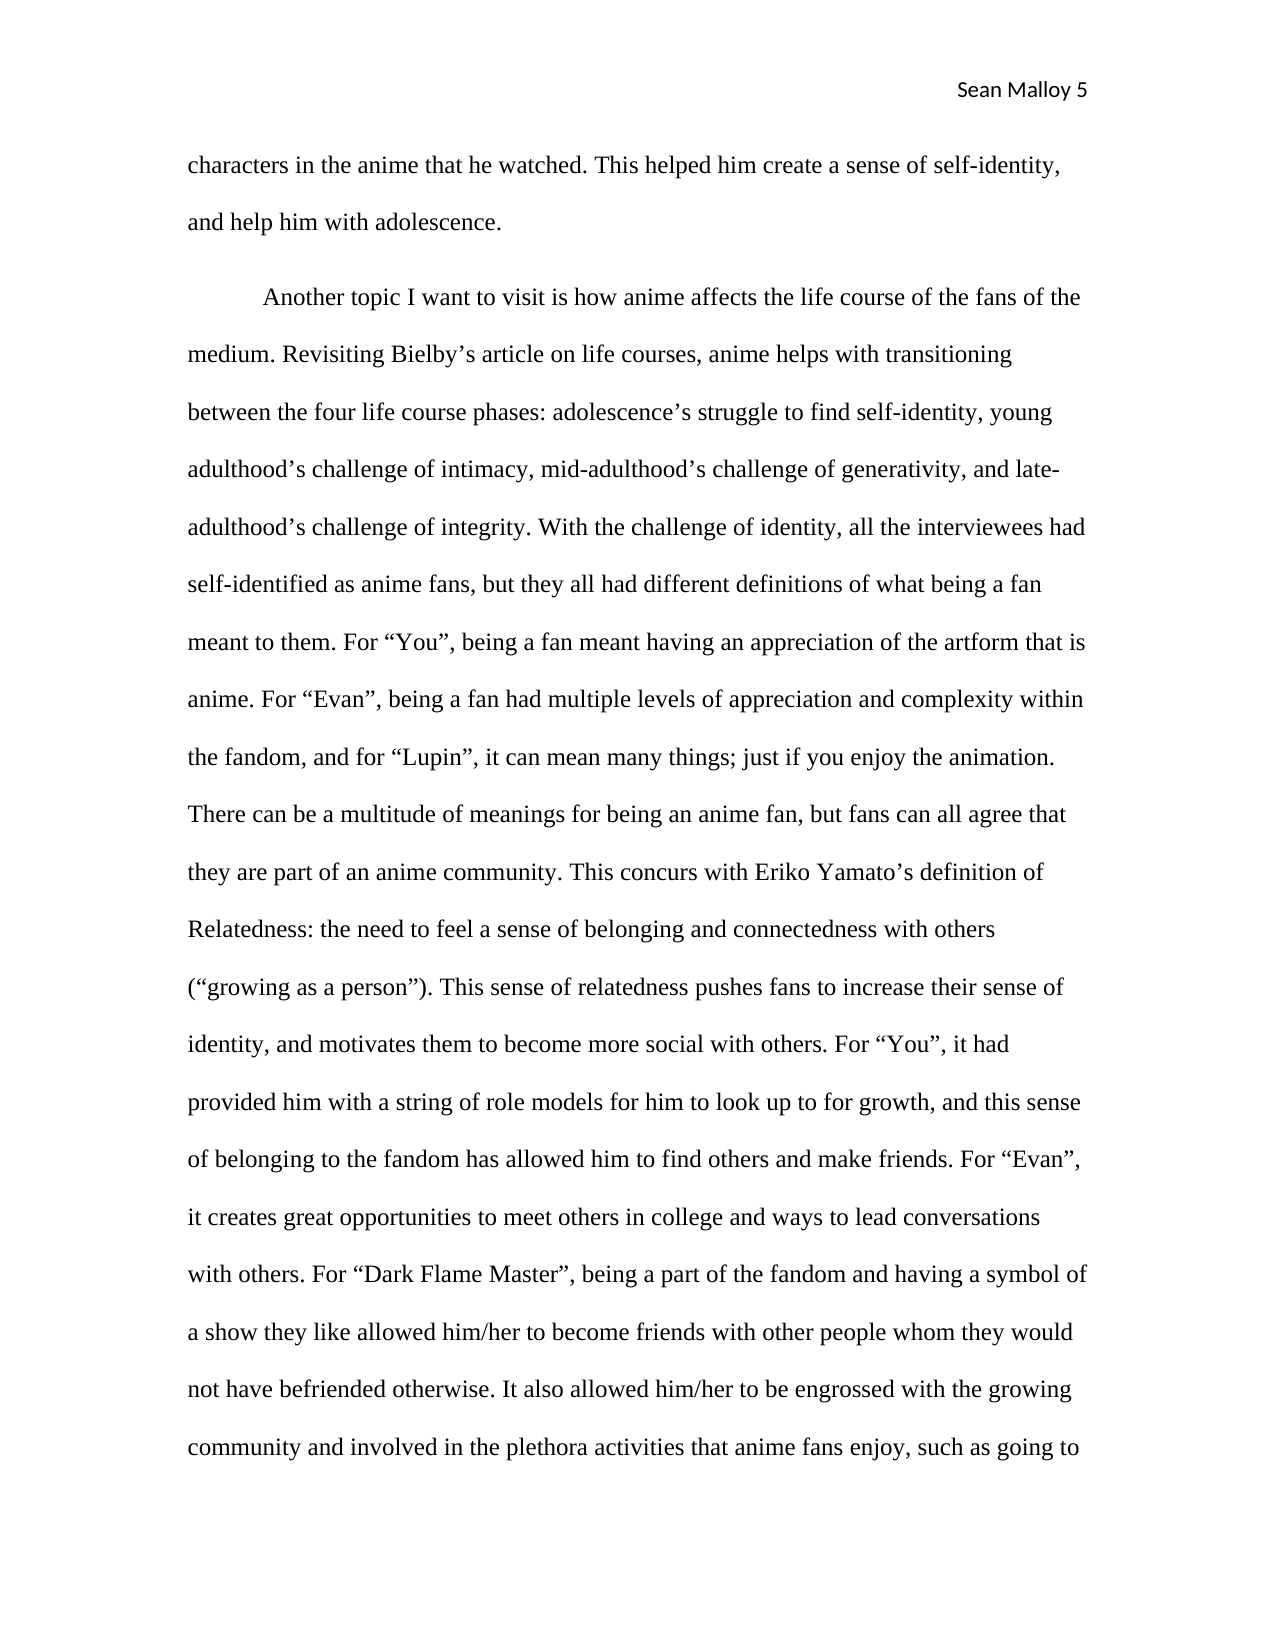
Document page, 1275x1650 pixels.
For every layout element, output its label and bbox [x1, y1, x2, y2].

text [187, 282, 1087, 1460]
text [187, 150, 1087, 236]
